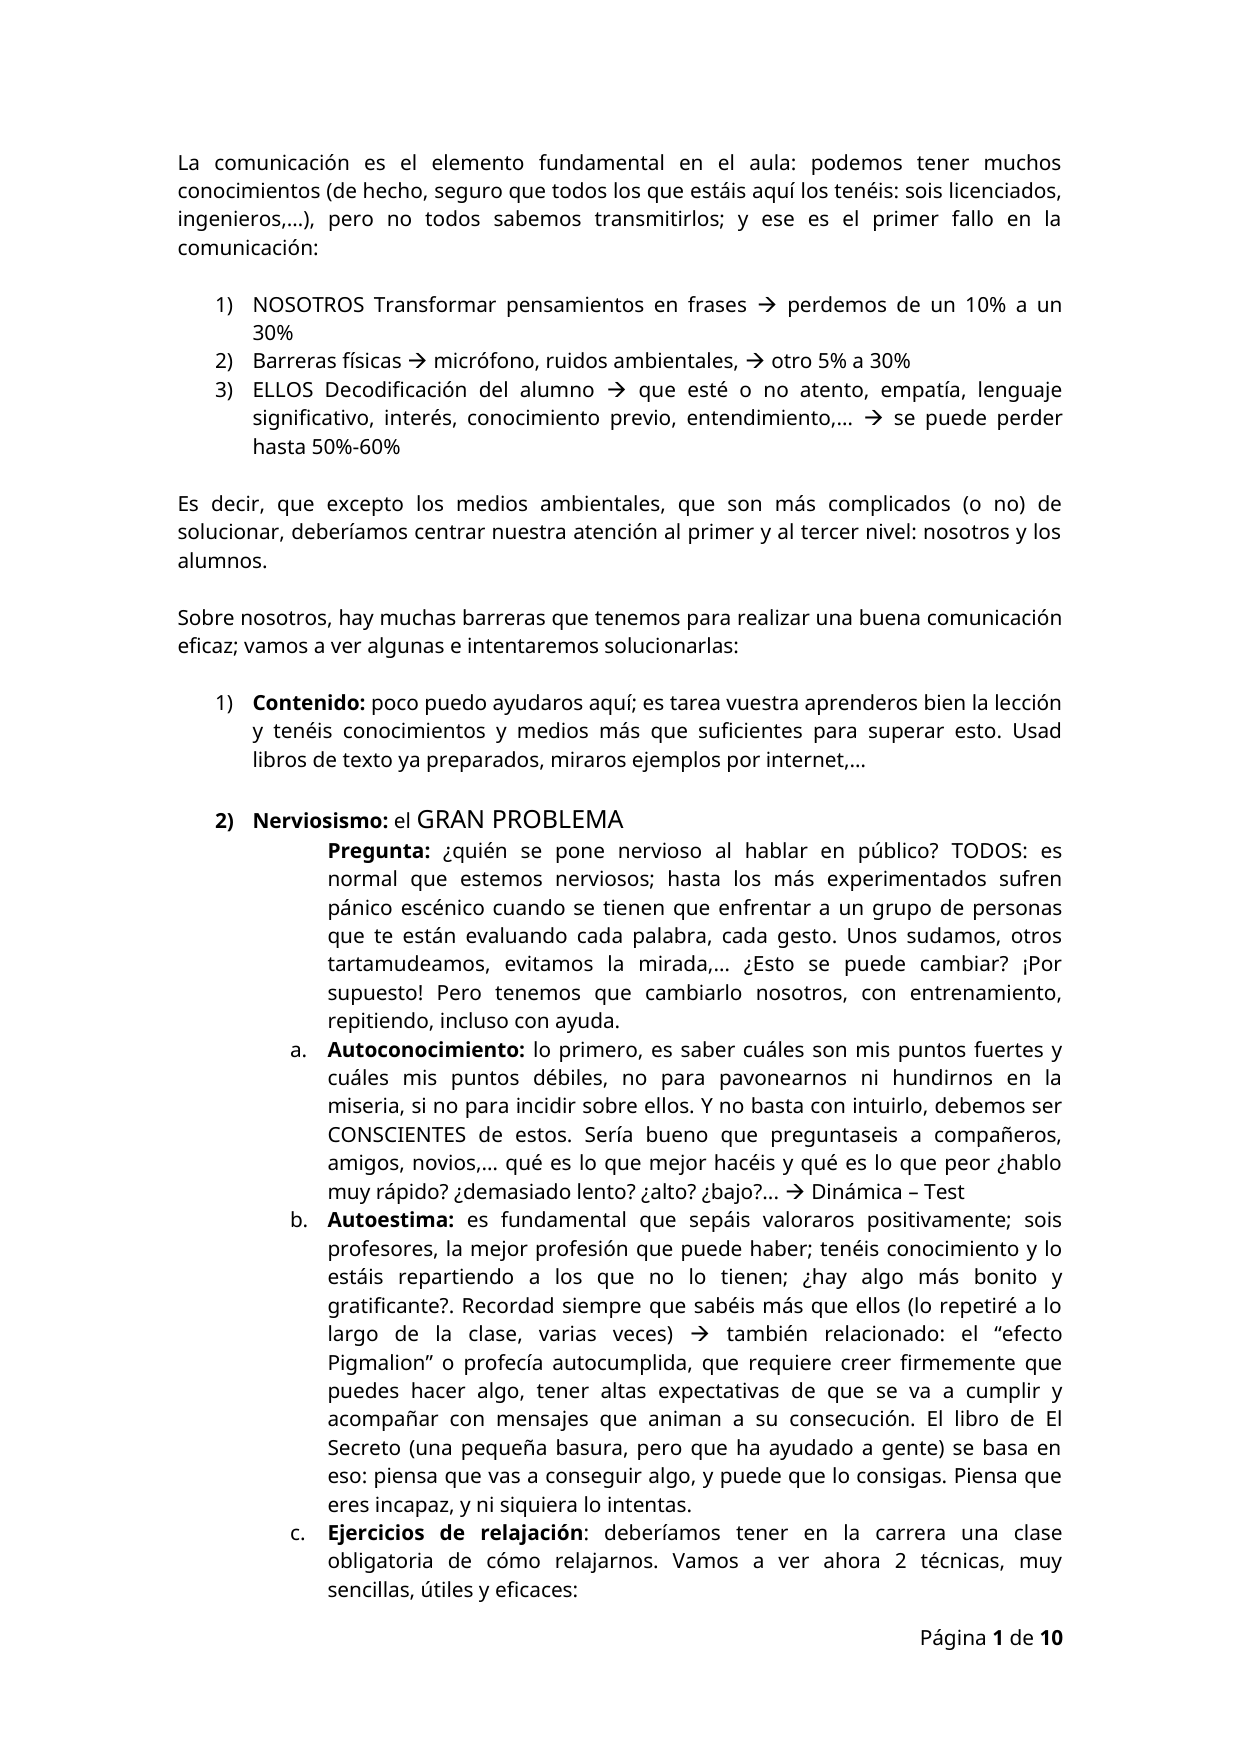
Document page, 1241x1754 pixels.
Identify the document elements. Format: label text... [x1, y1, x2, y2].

list Ejercicios de relajación: deberíamos tener en la carrera una clase obligatoria de cómo relajarnos. Vamos a ver ahora 2 técnicas, muy sencillas, útiles y eficaces: [290, 1518, 1063, 1603]
list Contenido: poco puedo ayudaros aquí; es tarea vuestra aprenderos bien la lección y tenéis conocimientos y medios más que suficientes para superar esto. Usad libros de texto ya preparados, miraros ejemplos por internet,… [215, 688, 1063, 773]
list Barreras físicas micrófono, ruidos ambientales, otro 5% a 30% [215, 347, 1063, 375]
list ELLOS Decodificación del alumno que esté o no atento, empatía, lenguaje significativo, interés, conocimiento previo, entendimiento,… se puede perder hasta 50%-60% [215, 375, 1063, 460]
list Autoconocimiento: lo primero, es saber cuáles son mis puntos fuertes y cuáles mis puntos débiles, no para pavonearnos ni hundirnos en la miseria, si no para incidir sobre ellos. Y no basta con intuirlo, debemos ser CONSCIENTES de estos. Sería bueno que preguntaseis a compañeros, amigos, novios,… qué es lo que mejor hacéis y qué es lo que peor ¿hablo muy rápido? ¿demasiado lento? ¿alto? ¿bajo?... Dinámica – Test [290, 1035, 1063, 1205]
text Sobre nosotros, hay muchas barreras que tenemos para realizar una buena comunicación eficaz; vamos a ver algunas e intentaremos solucionarlas: [177, 603, 1063, 659]
text La comunicación es el elemento fundamental en el aula: podemos tener muchos conocimientos (de hecho, seguro que todos los que estáis aquí los tenéis: sois licenciados, ingenieros,…), pero no todos sabemos transmitirlos; y ese es el primer fallo en la comunicación: [177, 148, 1063, 261]
text Pregunta: ¿quién se pone nervioso al hablar en público? TODOS: es normal que estemos nerviosos; hasta los más experimentados sufren pánico escénico cuando se tienen que enfrentar a un grupo de personas que te están evaluando cada palabra, cada gesto. Unos sudamos, otros tartamudeamos, evitamos la mirada,… ¿Esto se puede cambiar? ¡Por supuesto! Pero tenemos que cambiarlo nosotros, con entrenamiento, repitiendo, incluso con ayuda. [327, 836, 1063, 1035]
list NOSOTROS Transformar pensamientos en frases perdemos de un 10% a un 30% [215, 290, 1063, 347]
list Nerviosismo: el GRAN PROBLEMA [215, 802, 1063, 836]
list Autoestima: es fundamental que sepáis valoraros positivamente; sois profesores, la mejor profesión que puede haber; tenéis conocimiento y lo estáis repartiendo a los que no lo tienen; ¿hay algo más bonito y gratificante?. Recordad siempre que sabéis más que ellos (lo repetiré a lo largo de la clase, varias veces) también relacionado: el “efecto Pigmalion” o profecía autocumplida, que requiere creer firmemente que puedes hacer algo, tener altas expectativas de que se va a cumplir y acompañar con mensajes que animan a su consecución. El libro de El Secreto (una pequeña basura, pero que ha ayudado a gente) se basa en eso: piensa que vas a conseguir algo, y puede que lo consigas. Piensa que eres incapaz, y ni siquiera lo intentas. [290, 1205, 1063, 1518]
text Es decir, que excepto los medios ambientales, que son más complicados (o no) de solucionar, deberíamos centrar nuestra atención al primer y al tercer nivel: nosotros y los alumnos. [177, 489, 1063, 574]
